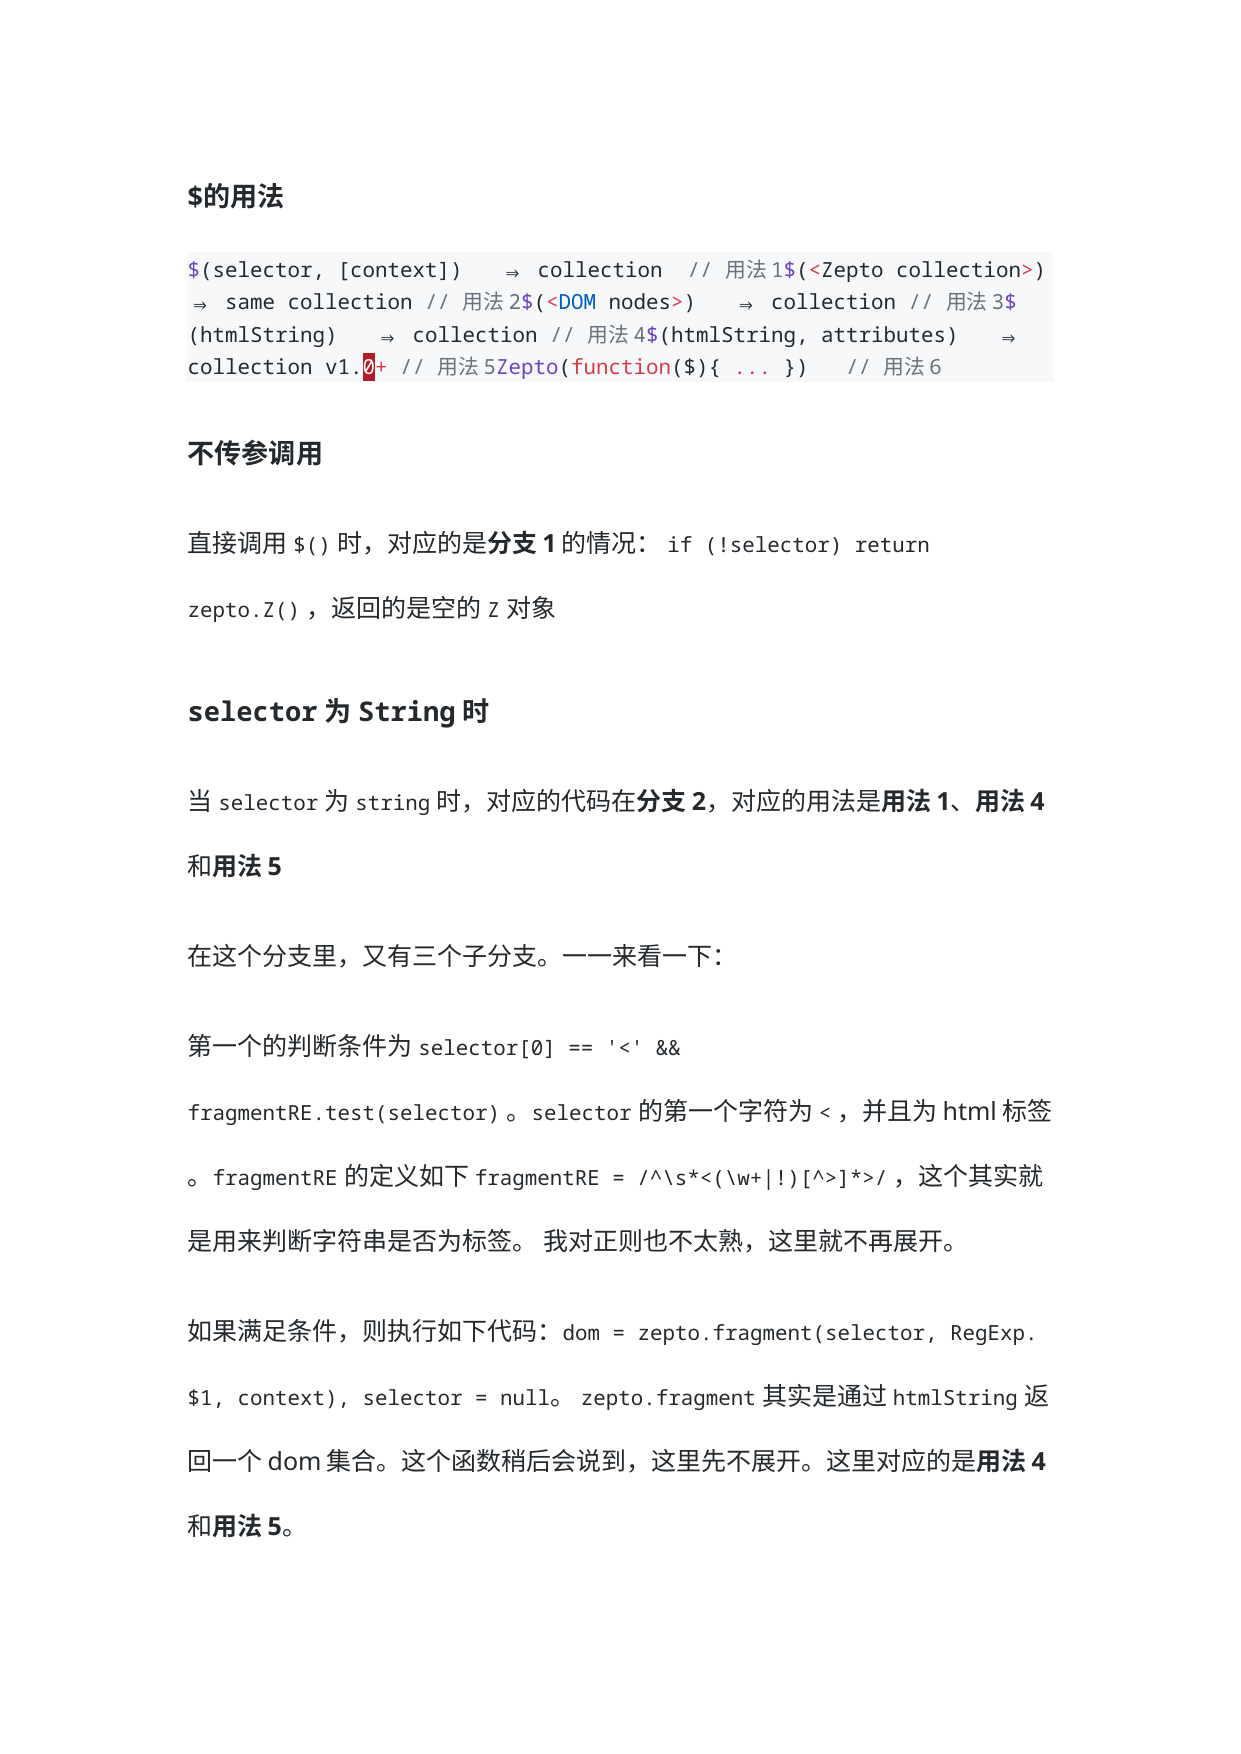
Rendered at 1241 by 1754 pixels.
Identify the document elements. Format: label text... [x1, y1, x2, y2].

subtitle 不传参调用 [187, 419, 1053, 484]
text $(selector, [context]) ⇒ collection // 用法1$(<Zepto collection>) ⇒ same collection // 用法2$(<DOM nodes>) ⇒ collection // 用法3$(htmlString) ⇒ collection // 用法4$(htmlString, attributes) ⇒ collection v1.0+ // 用法5Zepto(function($){ ... }) // 用法6 [187, 252, 1053, 382]
text 直接调用 $() 时，对应的是分支1的情况： if (!selector) return zepto.Z() ，返回的是空的 Z 对象 [187, 509, 1053, 639]
text 如果满足条件，则执行如下代码：dom = zepto.fragment(selector, RegExp.$1, context), selector = null。 zepto.fragment 其实是通过 htmlString 返回一个dom集合。这个函数稍后会说到，这里先不展开。这里对应的是用法4和用法5。 [187, 1297, 1053, 1557]
text 当 selector 为 string 时，对应的代码在分支2，对应的用法是用法1、用法4和用法5 [187, 767, 1053, 897]
text 在这个分支里，又有三个子分支。一一来看一下： [187, 922, 1053, 987]
text 第一个的判断条件为 selector[0] == '<' && fragmentRE.test(selector) 。selector 的第一个字符为 < ，并且为html标签 。fragmentRE 的定义如下 fragmentRE = /^\s*<(\w+|!)[^>]*>/ ，这个其实就是用来判断字符串是否为标签。 我对正则也不太熟，这里就不再展开。 [187, 1012, 1053, 1272]
subtitle $的用法 [187, 162, 1053, 227]
subtitle selector 为 String 时 [187, 677, 1053, 742]
